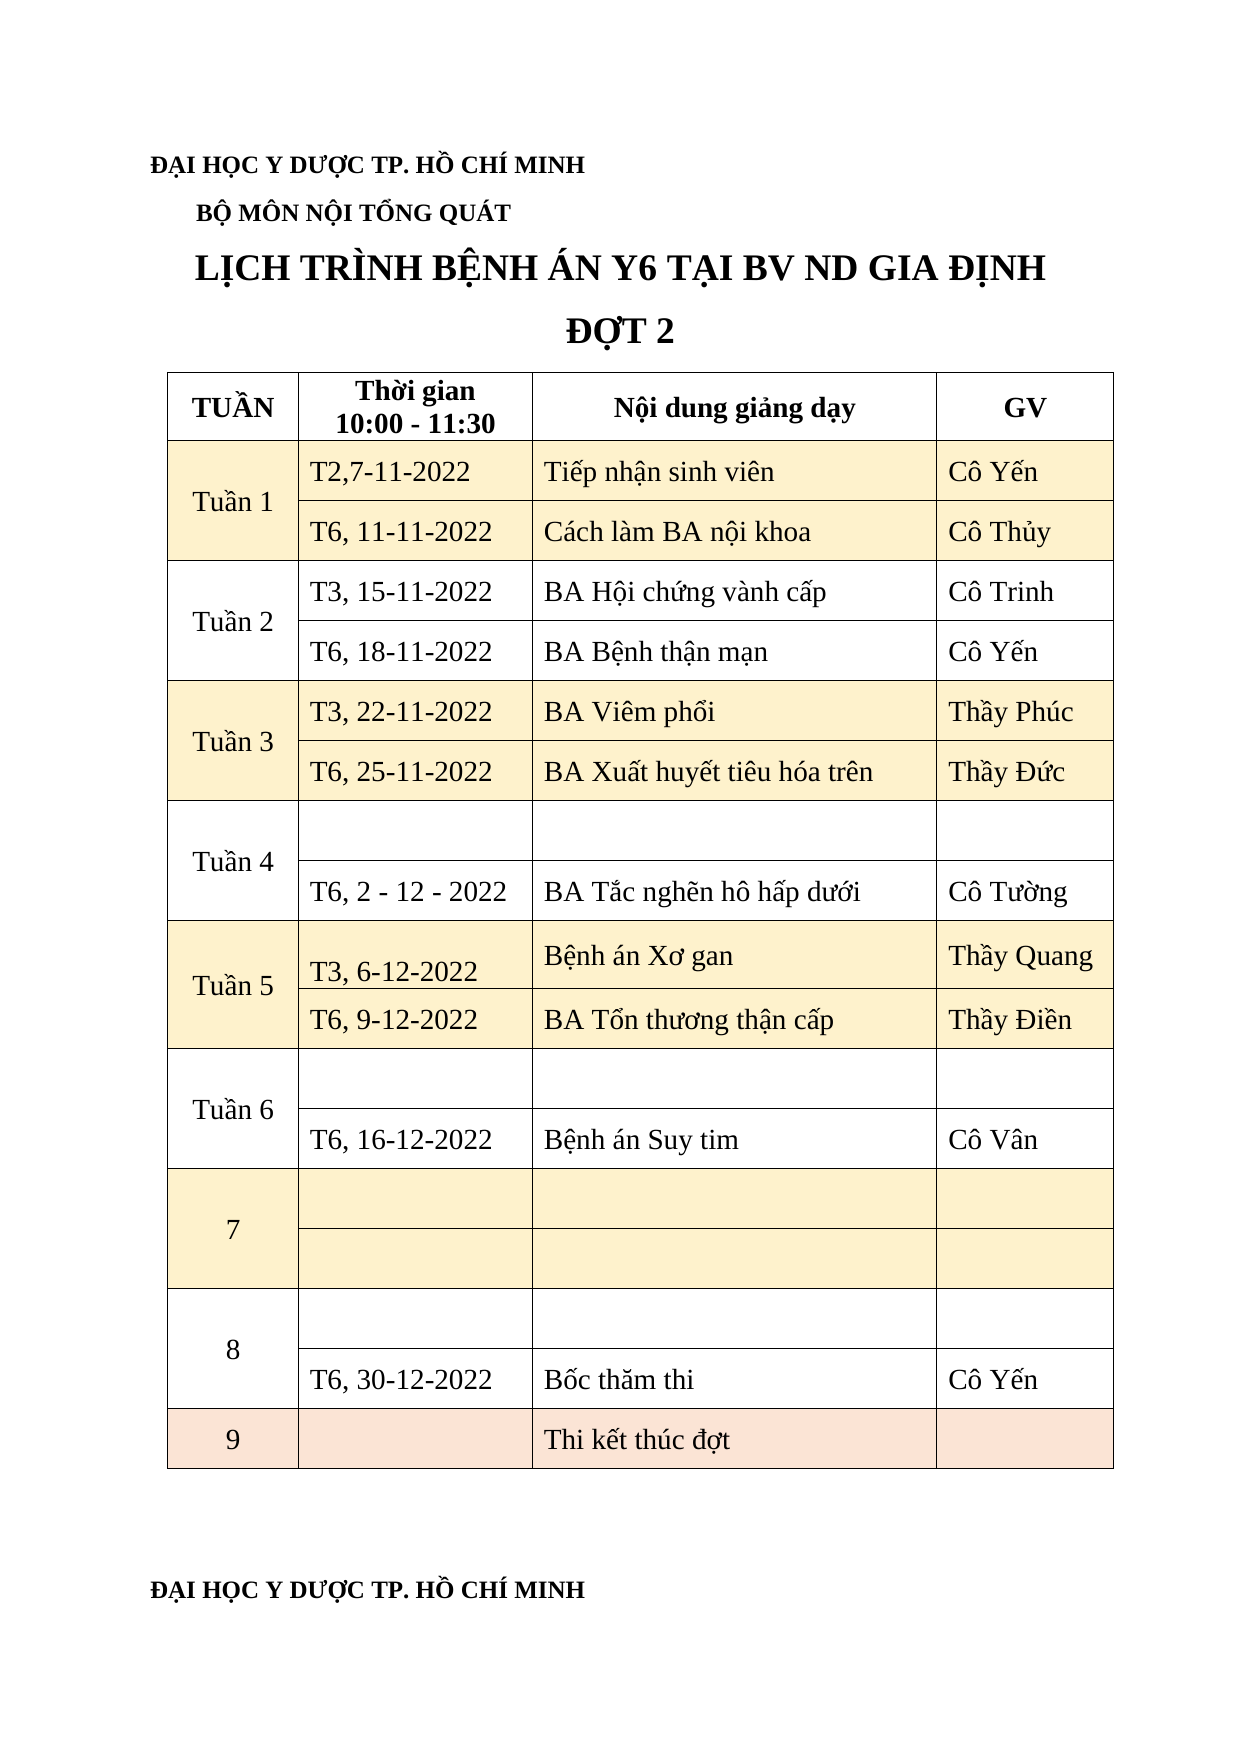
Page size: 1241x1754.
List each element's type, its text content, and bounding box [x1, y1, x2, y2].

table_cell Tuần 5 [168, 921, 298, 1048]
table_header Nội dung giảng dạy [533, 373, 936, 440]
table_cell T3, 22-11-2022 [299, 681, 532, 740]
table_cell 7 [168, 1169, 298, 1288]
table_cell Bệnh án Xơ gan [533, 921, 936, 988]
table_cell Thi kết thúc đợt [533, 1409, 936, 1468]
table_cell Bốc thăm thi [533, 1349, 936, 1408]
table_cell Cô Vân [937, 1109, 1113, 1168]
table_cell T6, 25-11-2022 [299, 741, 532, 800]
table_cell [937, 1289, 1113, 1348]
table_cell [533, 1169, 936, 1228]
table_cell [533, 1229, 936, 1288]
table_cell Cô Yến [937, 1349, 1113, 1408]
table_cell T3, 15-11-2022 [299, 561, 532, 620]
table_cell Thầy Đức [937, 741, 1113, 800]
table_header TUẦN [168, 373, 298, 440]
table_cell BA Viêm phổi [533, 681, 936, 740]
table_cell BA Hội chứng vành cấp [533, 561, 936, 620]
table_cell BA Xuất huyết tiêu hóa trên [533, 741, 936, 800]
table_cell Bệnh án Suy tim [533, 1109, 936, 1168]
table_cell Thầy Quang [937, 921, 1113, 988]
table_header GV [937, 373, 1113, 440]
table_cell [299, 1289, 532, 1348]
table_cell T6, 16-12-2022 [299, 1109, 532, 1168]
table_cell Tuần 3 [168, 681, 298, 800]
table_cell T2,7-11-2022 [299, 441, 532, 500]
table_cell [937, 1049, 1113, 1108]
table_cell [937, 801, 1113, 860]
table_cell Cô Trinh [937, 561, 1113, 620]
table_cell T6, 2 - 12 - 2022 [299, 861, 532, 920]
table_cell T6, 9-12-2022 [299, 989, 532, 1048]
table_cell [937, 1229, 1113, 1288]
table_cell [533, 1049, 936, 1108]
table_cell Tuần 2 [168, 561, 298, 680]
table_cell [937, 1169, 1113, 1228]
table_cell BA Bệnh thận mạn [533, 621, 936, 680]
table_cell [299, 1169, 532, 1228]
table_cell [533, 1289, 936, 1348]
text ĐẠI HỌC Y DƯỢC TP. HỒ CHÍ MINH [150, 150, 1090, 179]
table_cell Cô Yến [937, 441, 1113, 500]
text ĐẠI HỌC Y DƯỢC TP. HỒ CHÍ MINH [150, 1575, 1090, 1603]
table_cell Cô Tường [937, 861, 1113, 920]
table_cell 9 [168, 1409, 298, 1468]
table_cell T6, 18-11-2022 [299, 621, 532, 680]
text BỘ MÔN NỘI TỔNG QUÁT [150, 198, 1090, 226]
table_cell [299, 1229, 532, 1288]
table_cell Thầy Điền [937, 989, 1113, 1048]
table_cell T6, 30-12-2022 [299, 1349, 532, 1408]
table_cell [299, 801, 532, 860]
table_cell [937, 1409, 1113, 1468]
table_cell Tuần 6 [168, 1049, 298, 1168]
table_cell Cô Yến [937, 621, 1113, 680]
table_cell Cách làm BA nội khoa [533, 501, 936, 560]
table_cell [299, 1409, 532, 1468]
table_cell 8 [168, 1289, 298, 1408]
text LỊCH TRÌNH BỆNH ÁN Y6 TẠI BV ND GIA ĐỊNH [150, 245, 1090, 288]
table_cell [533, 801, 936, 860]
table_cell Tuần 4 [168, 801, 298, 920]
table_cell T3, 6-12-2022 [299, 921, 532, 988]
text ĐỢT 2 [150, 309, 1090, 352]
table_cell Tuần 1 [168, 441, 298, 560]
table_cell Tiếp nhận sinh viên [533, 441, 936, 500]
table_cell BA Tắc nghẽn hô hấp dưới [533, 861, 936, 920]
table_cell T6, 11-11-2022 [299, 501, 532, 560]
table_cell [299, 1049, 532, 1108]
table_cell Cô Thủy [937, 501, 1113, 560]
table_header Thời gian 10:00 - 11:30 [299, 373, 532, 440]
table_cell Thầy Phúc [937, 681, 1113, 740]
table_cell BA Tổn thương thận cấp [533, 989, 936, 1048]
